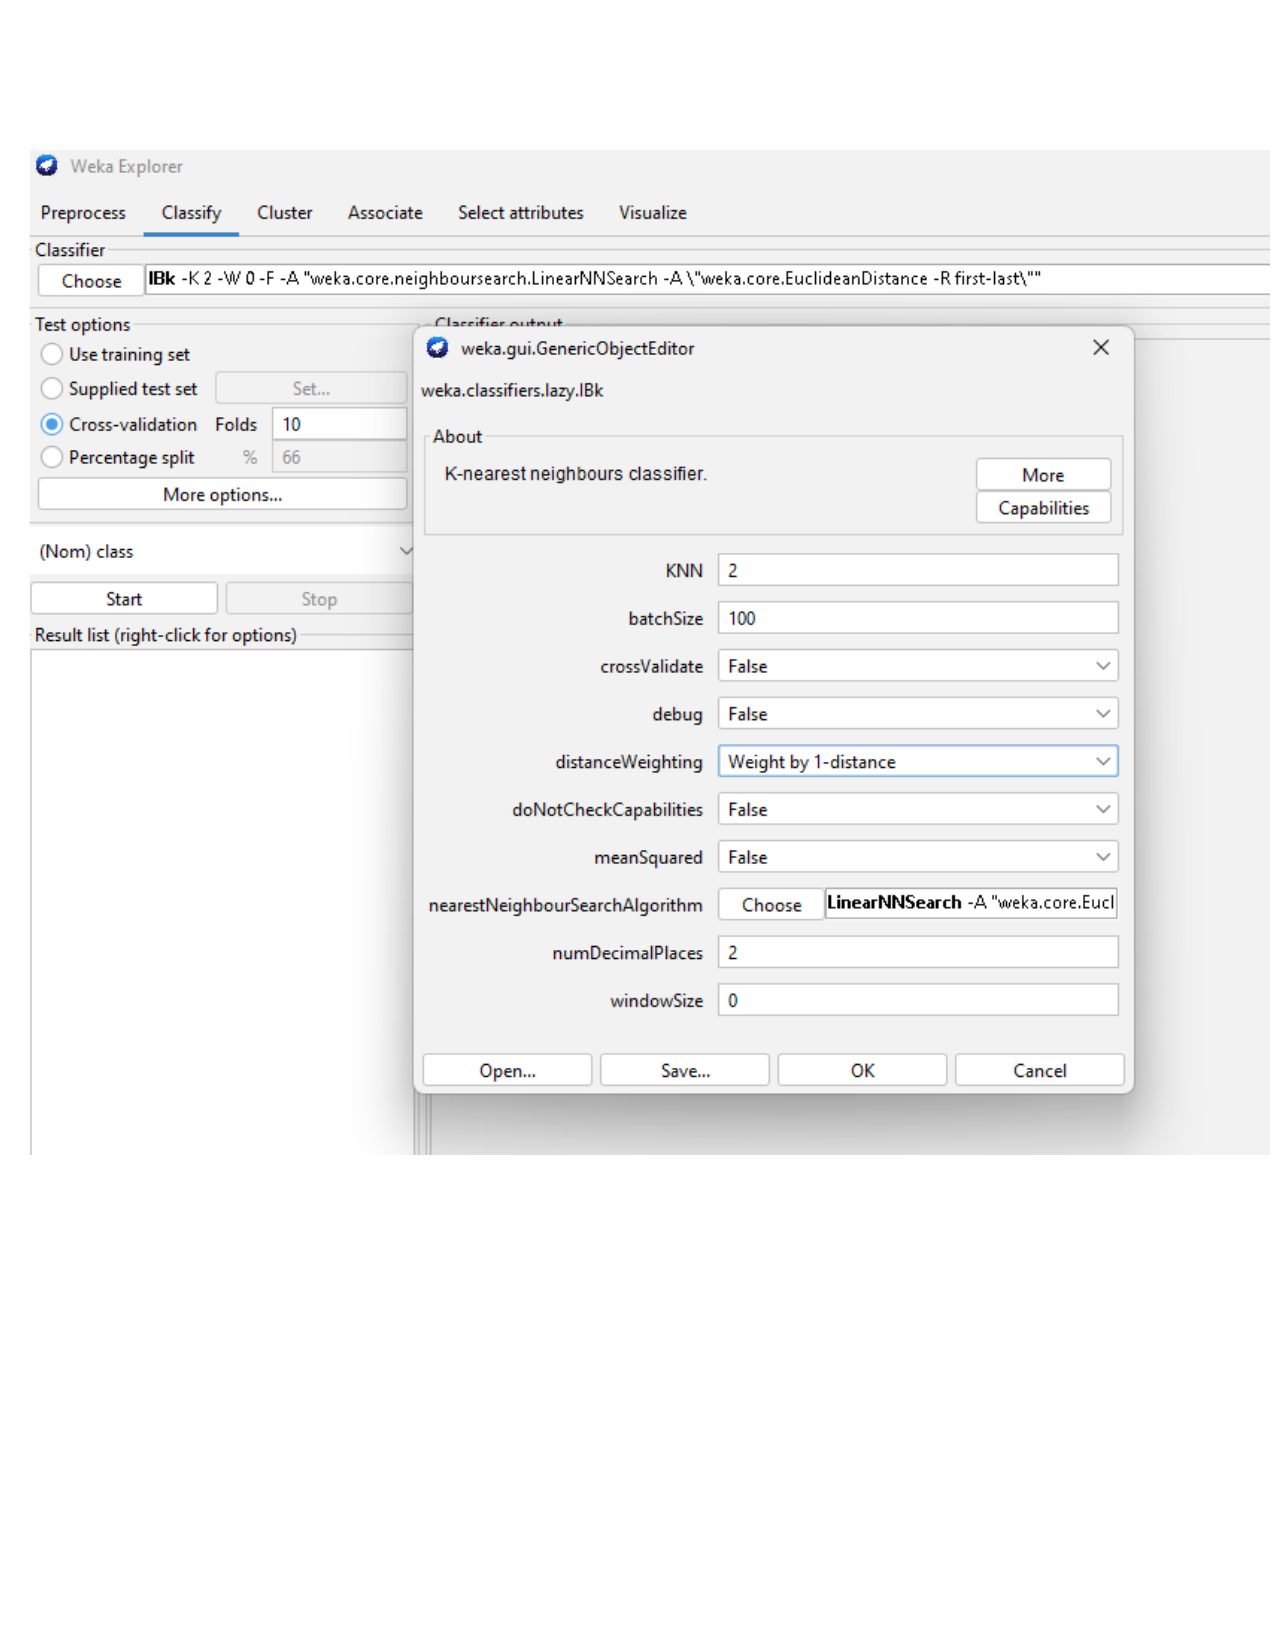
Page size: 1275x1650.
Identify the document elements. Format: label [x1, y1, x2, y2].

picture [29, 150, 1270, 1155]
